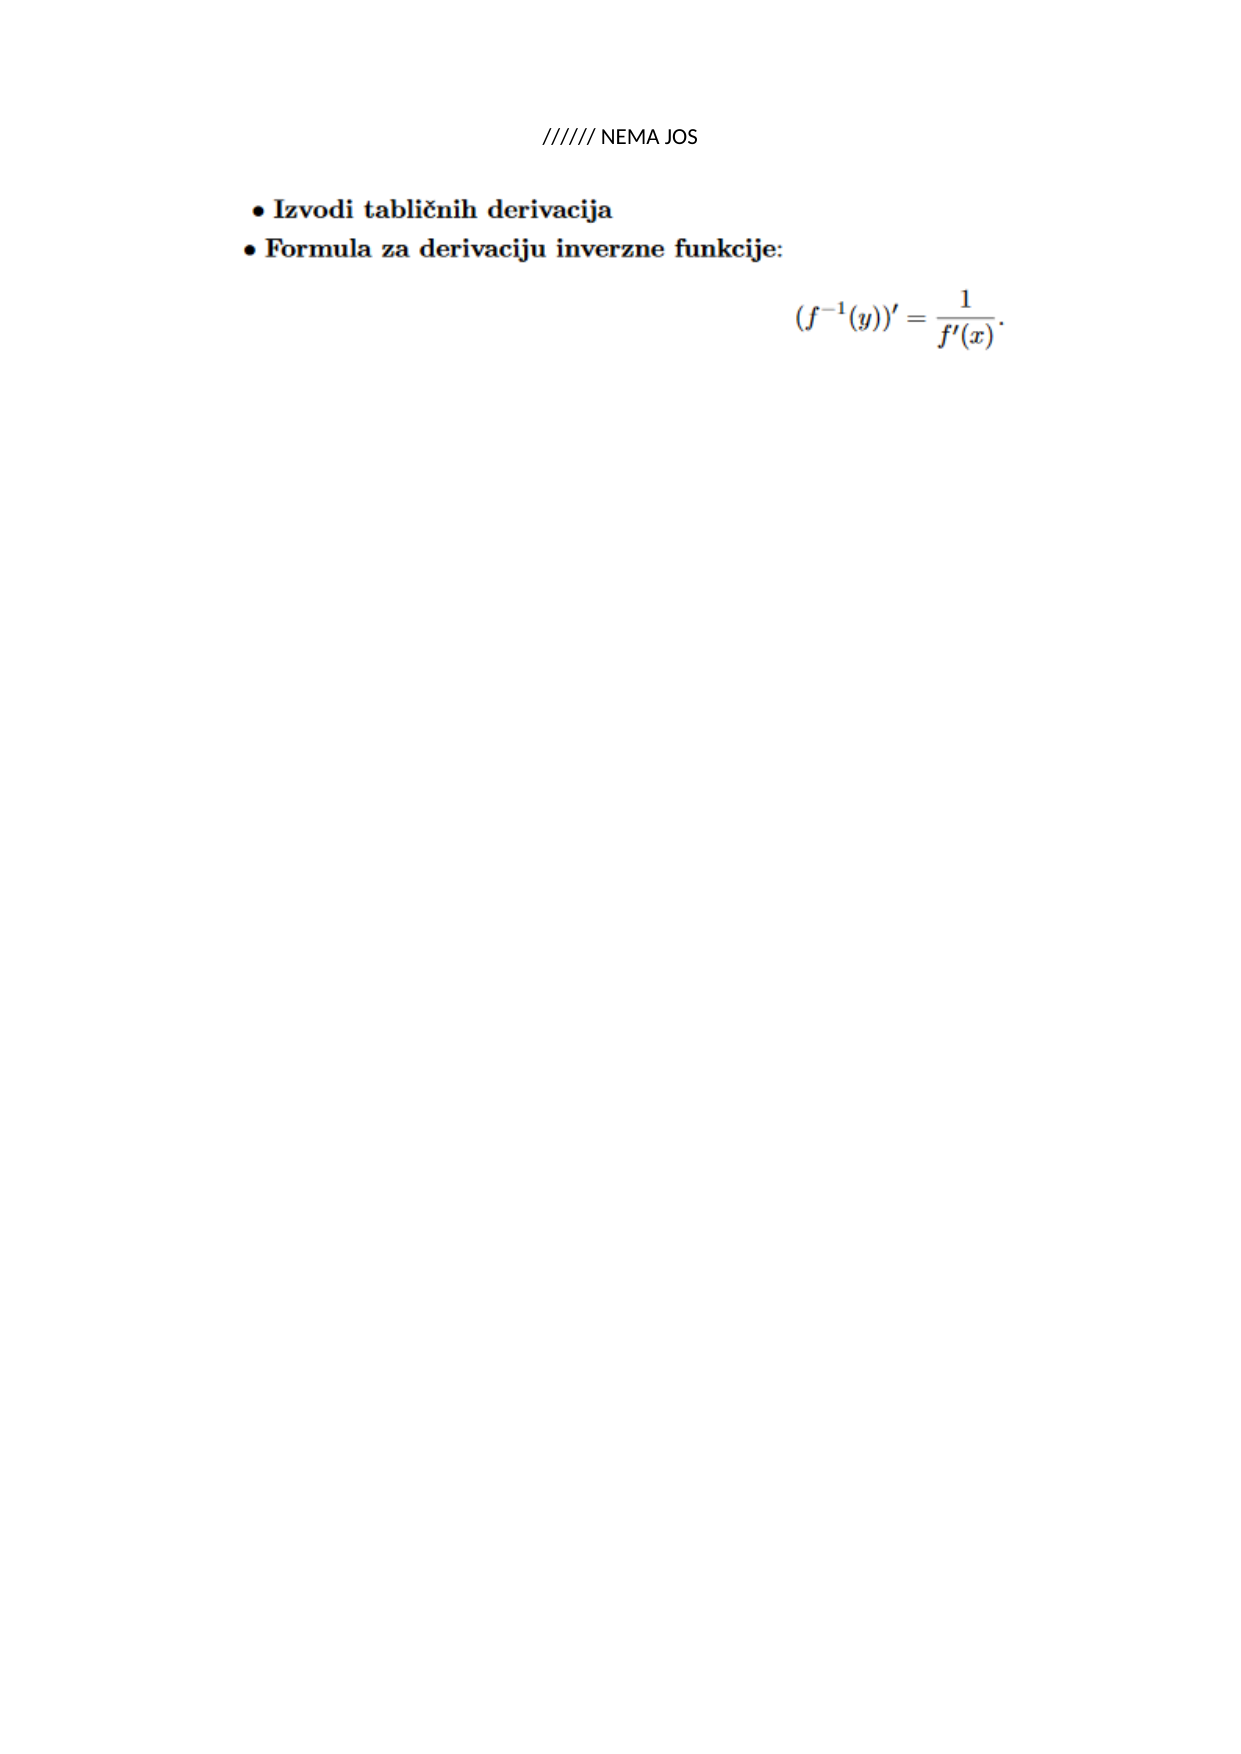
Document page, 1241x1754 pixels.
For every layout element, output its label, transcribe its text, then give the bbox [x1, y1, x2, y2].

picture [226, 168, 1014, 396]
text ////// NEMA JOS [75, 122, 1165, 150]
